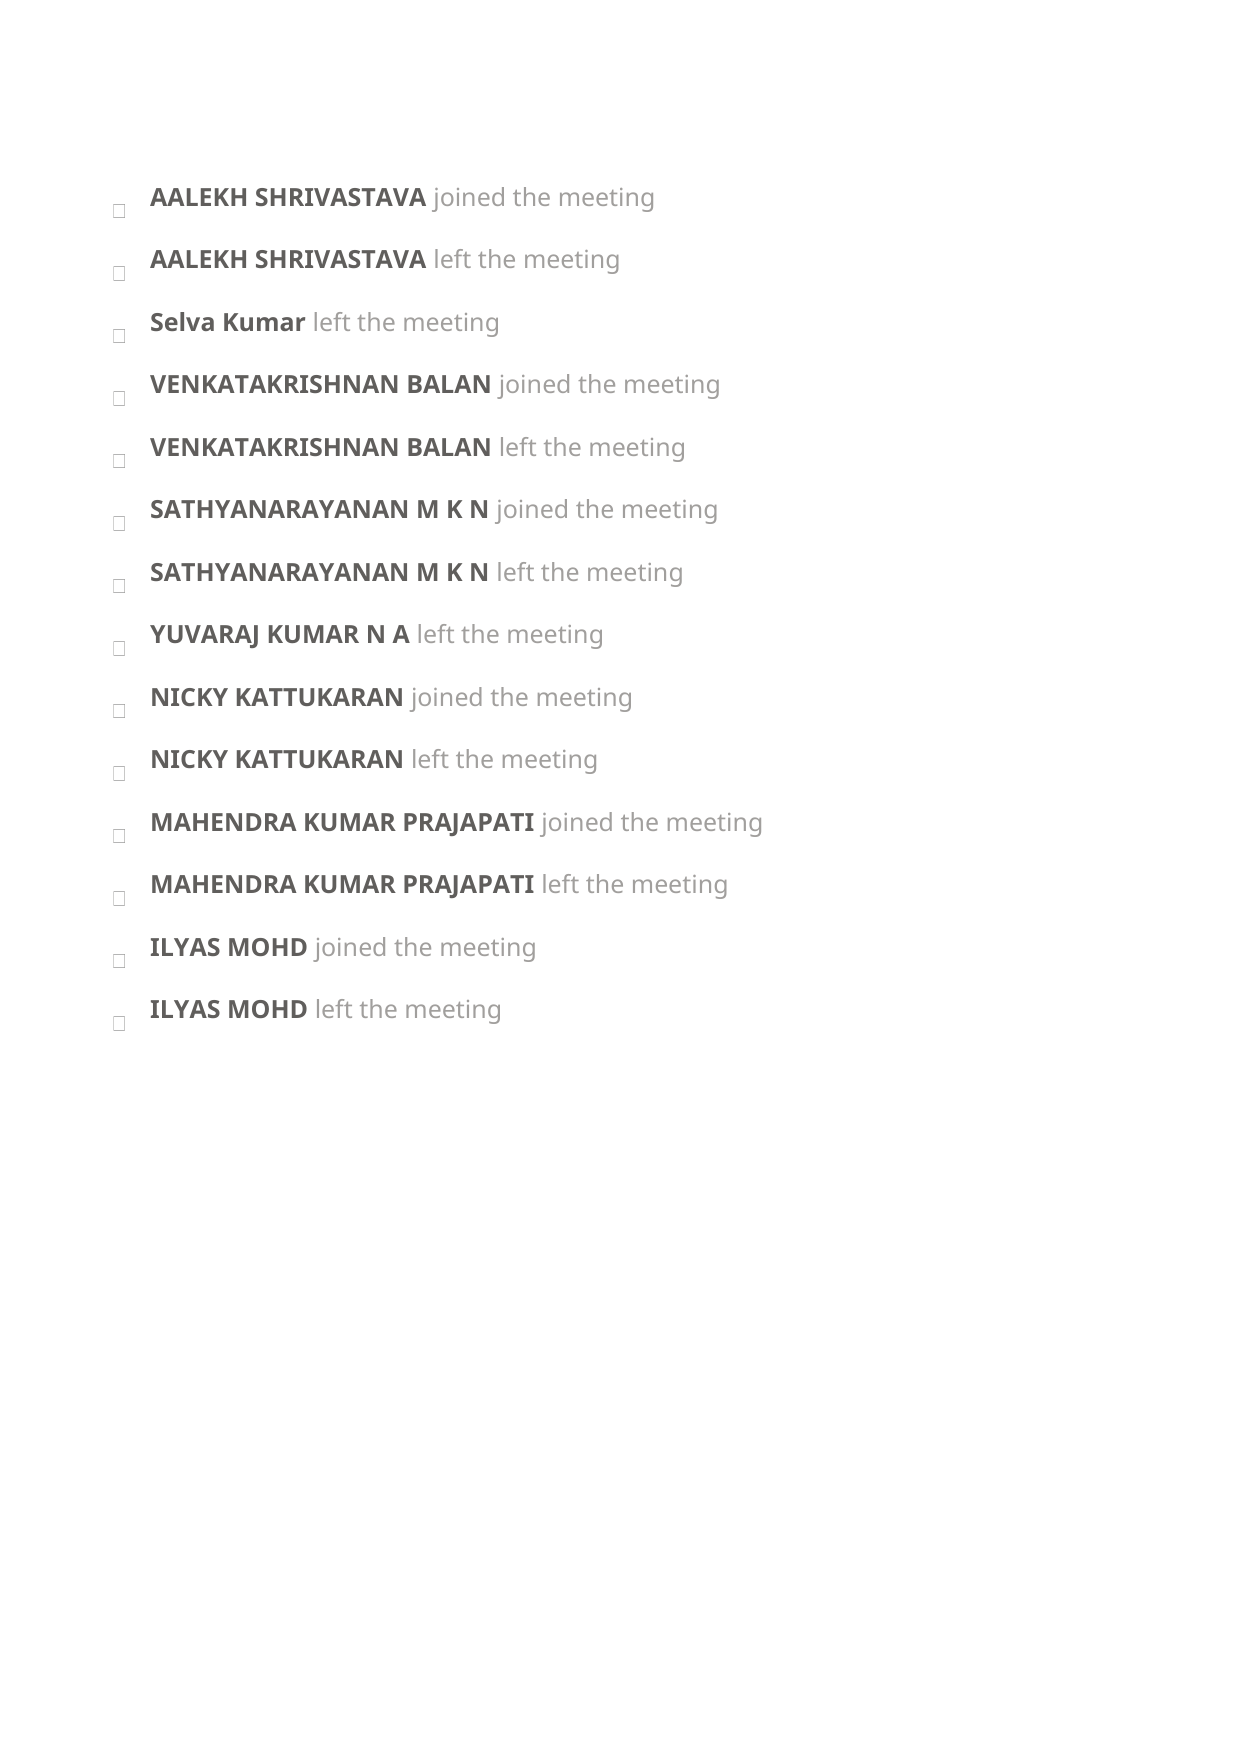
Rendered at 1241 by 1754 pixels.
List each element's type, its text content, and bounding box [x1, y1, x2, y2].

text NICKY KATTUKARAN left the meeting [150, 712, 1090, 775]
picture [102, 1007, 137, 1042]
text NICKY KATTUKARAN joined the meeting [150, 650, 1090, 712]
picture [102, 257, 137, 292]
text AALEKH SHRIVASTAVA joined the meeting [150, 150, 1090, 212]
text VENKATAKRISHNAN BALAN joined the meeting [150, 337, 1090, 400]
picture [102, 382, 137, 417]
picture [102, 632, 137, 667]
text ILYAS MOHD joined the meeting [150, 900, 1090, 962]
picture [102, 507, 137, 542]
picture [102, 757, 137, 792]
text YUVARAJ KUMAR N A left the meeting [150, 587, 1090, 650]
picture [102, 445, 137, 480]
text MAHENDRA KUMAR PRAJAPATI joined the meeting [150, 775, 1090, 837]
picture [102, 695, 137, 730]
text AALEKH SHRIVASTAVA left the meeting [150, 212, 1090, 275]
picture [102, 195, 137, 230]
text VENKATAKRISHNAN BALAN left the meeting [150, 400, 1090, 462]
picture [102, 570, 137, 605]
picture [102, 820, 137, 855]
text ILYAS MOHD left the meeting [150, 962, 1090, 1025]
picture [102, 882, 137, 917]
text SATHYANARAYANAN M K N joined the meeting [150, 462, 1090, 525]
text SATHYANARAYANAN M K N left the meeting [150, 525, 1090, 587]
text MAHENDRA KUMAR PRAJAPATI left the meeting [150, 837, 1090, 900]
picture [102, 945, 137, 980]
text Selva Kumar left the meeting [150, 275, 1090, 337]
picture [102, 320, 137, 355]
